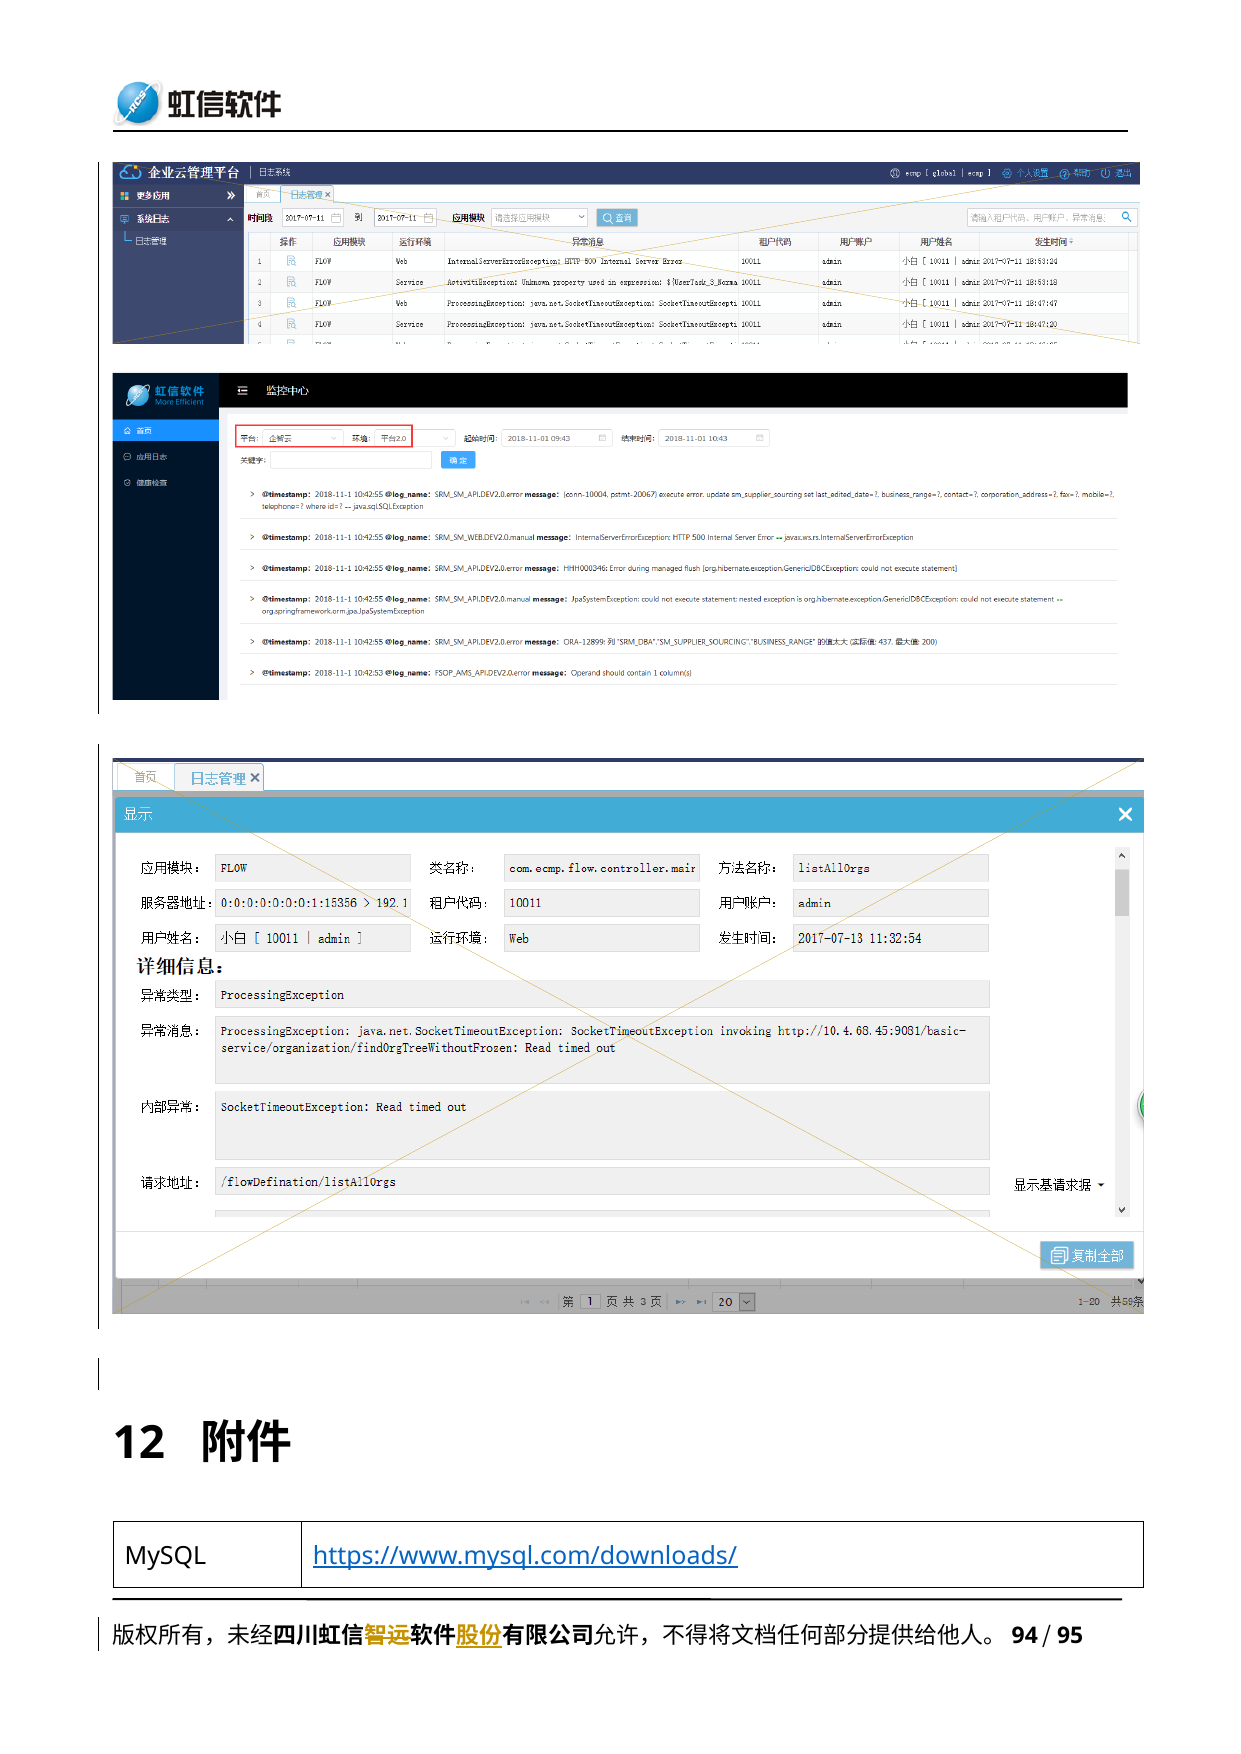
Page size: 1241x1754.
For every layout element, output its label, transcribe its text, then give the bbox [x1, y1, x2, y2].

table_header MySQL [114, 1522, 301, 1587]
picture [631, 759, 1144, 1313]
picture [112, 79, 282, 126]
picture [112, 163, 621, 343]
table_header https://www.mysql.com/downloads/ [302, 1522, 1143, 1587]
subtitle 附件 [112, 1390, 1128, 1488]
picture [631, 163, 1140, 343]
picture [112, 371, 1128, 700]
picture [115, 1037, 1141, 1314]
picture [116, 253, 1136, 344]
picture [112, 759, 626, 1313]
picture [115, 758, 1141, 1035]
picture [119, 162, 1133, 252]
